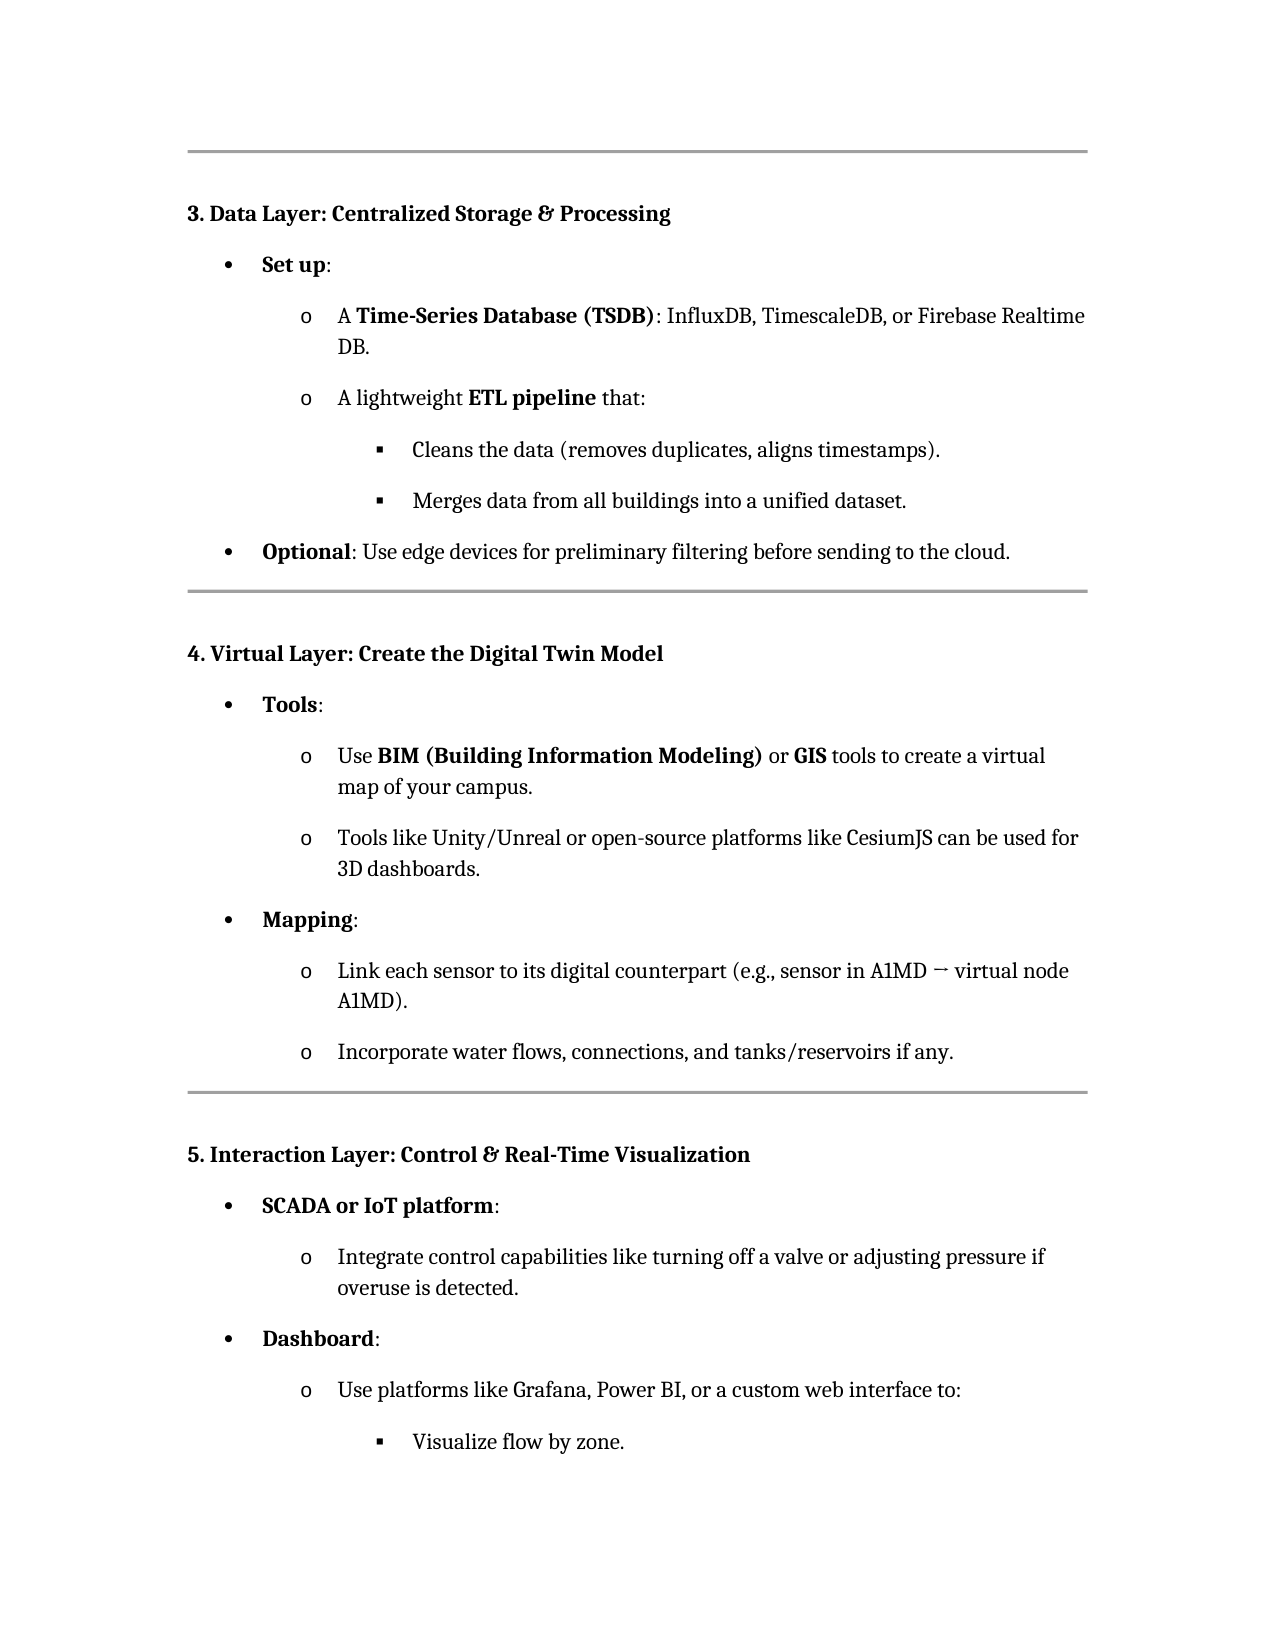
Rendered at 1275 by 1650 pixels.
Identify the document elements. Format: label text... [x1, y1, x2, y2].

list Mapping: [225, 906, 1087, 933]
list Cleans the data (removes duplicates, aligns timestamps). [375, 437, 1087, 463]
list Tools like Unity/Unreal or open-source platforms like CesiumJS can be used for 3D dashboards. [300, 824, 1087, 882]
list A lightweight ETL pipeline that: [300, 385, 1087, 412]
text 4. Virtual Layer: Create the Digital Twin Model [187, 641, 1087, 667]
list Use platforms like Grafana, Power BI, or a custom web interface to: [300, 1377, 1087, 1404]
list A Time-Series Database (TSDB): InfluxDB, TimescaleDB, or Firebase Realtime DB. [300, 303, 1087, 360]
list Visualize flow by zone. [375, 1428, 1087, 1455]
list Merges data from all buildings into a unified dataset. [375, 488, 1087, 514]
list Use BIM (Building Information Modeling) or GIS tools to create a virtual map of your campus. [300, 743, 1087, 800]
list Set up: [225, 252, 1087, 278]
list Link each sensor to its digital counterpart (e.g., sensor in A1MD → virtual node A1MD). [300, 957, 1087, 1014]
list SCADA or IoT platform: [225, 1193, 1087, 1219]
list Incorporate water flows, connections, and tanks/reservoirs if any. [300, 1039, 1087, 1066]
list Integrate control capabilities like turning off a valve or adjusting pressure if overuse is detected. [300, 1244, 1087, 1301]
text 5. Interaction Layer: Control & Real-Time Visualization [187, 1142, 1087, 1168]
list Tools: [225, 692, 1087, 718]
text 3. Data Layer: Centralized Storage & Processing [187, 201, 1087, 227]
list Dashboard: [225, 1326, 1087, 1352]
list Optional: Use edge devices for preliminary filtering before sending to the cloud. [225, 539, 1087, 565]
